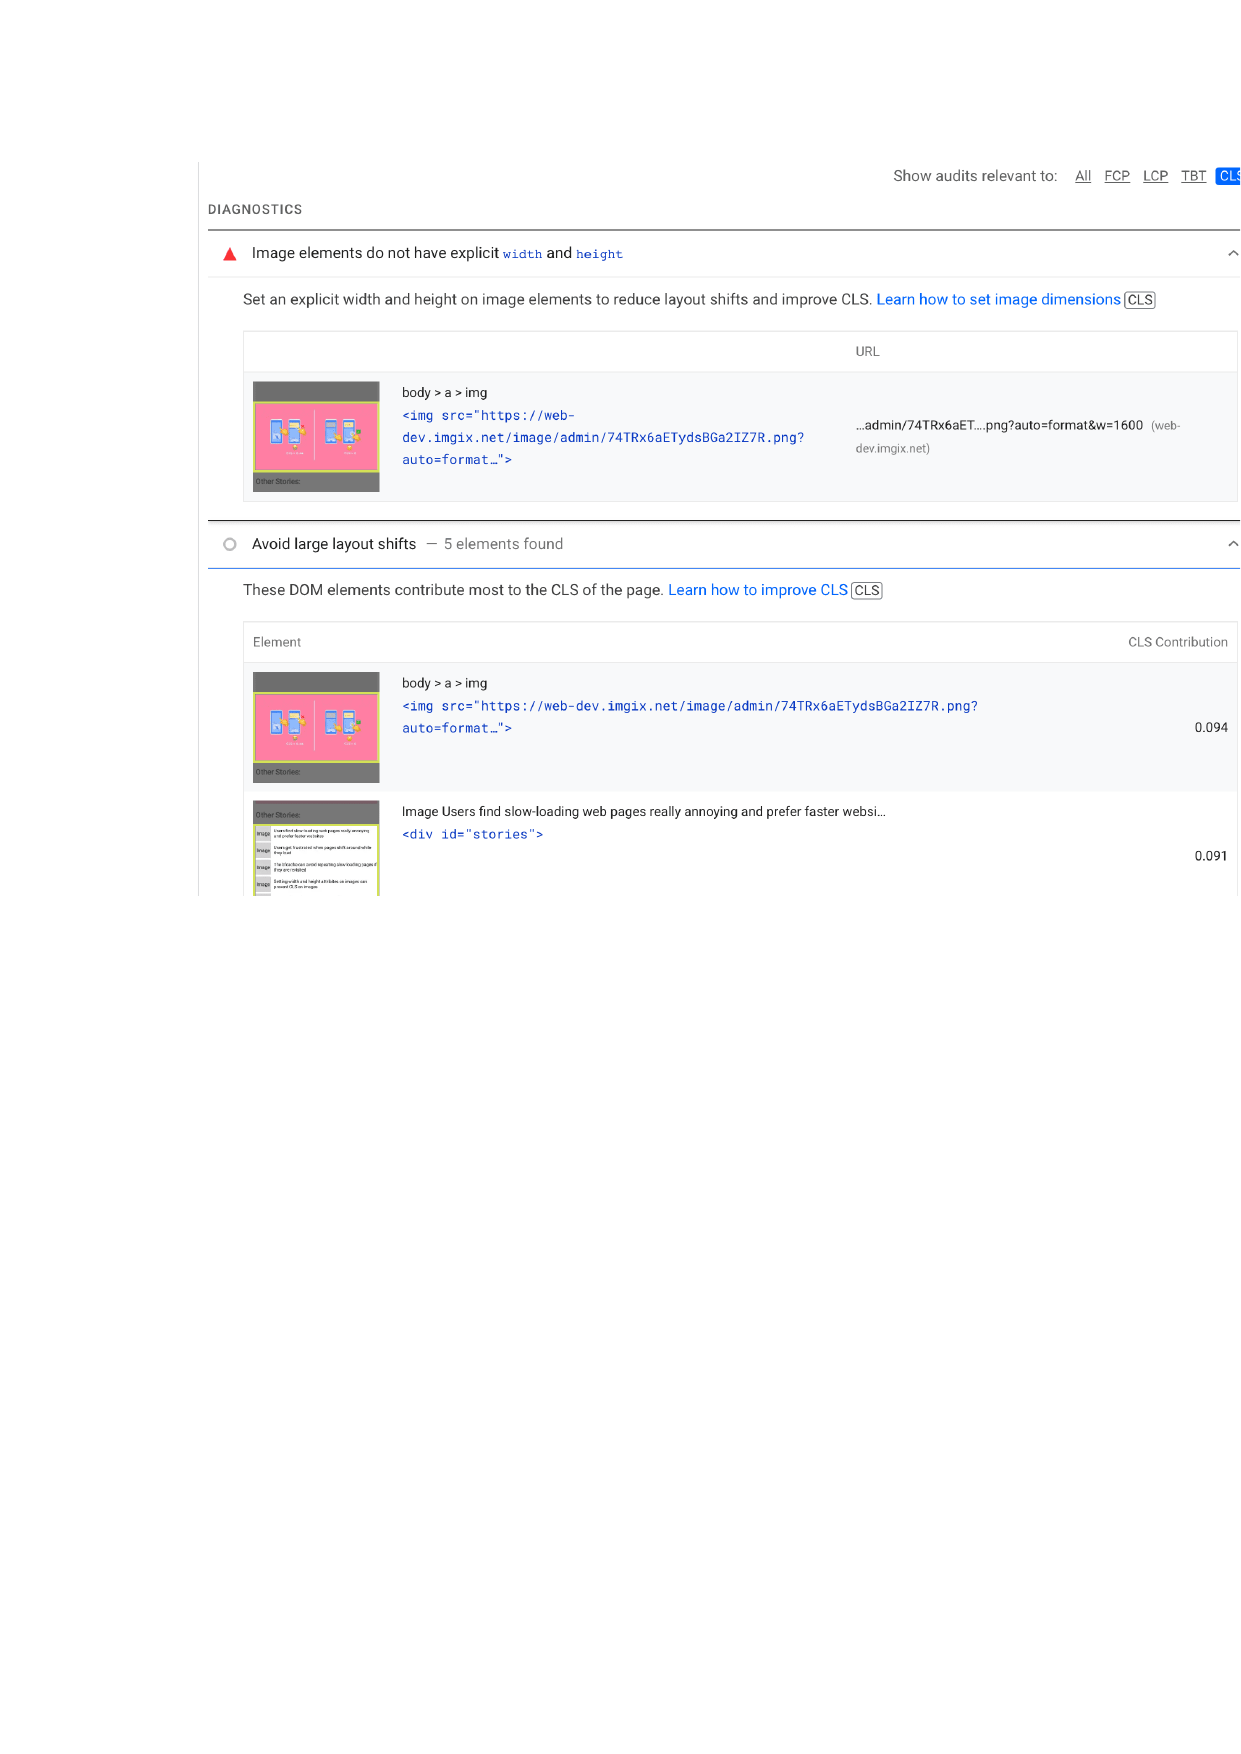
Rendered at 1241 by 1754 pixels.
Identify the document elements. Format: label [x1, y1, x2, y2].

picture [187, 162, 1241, 896]
